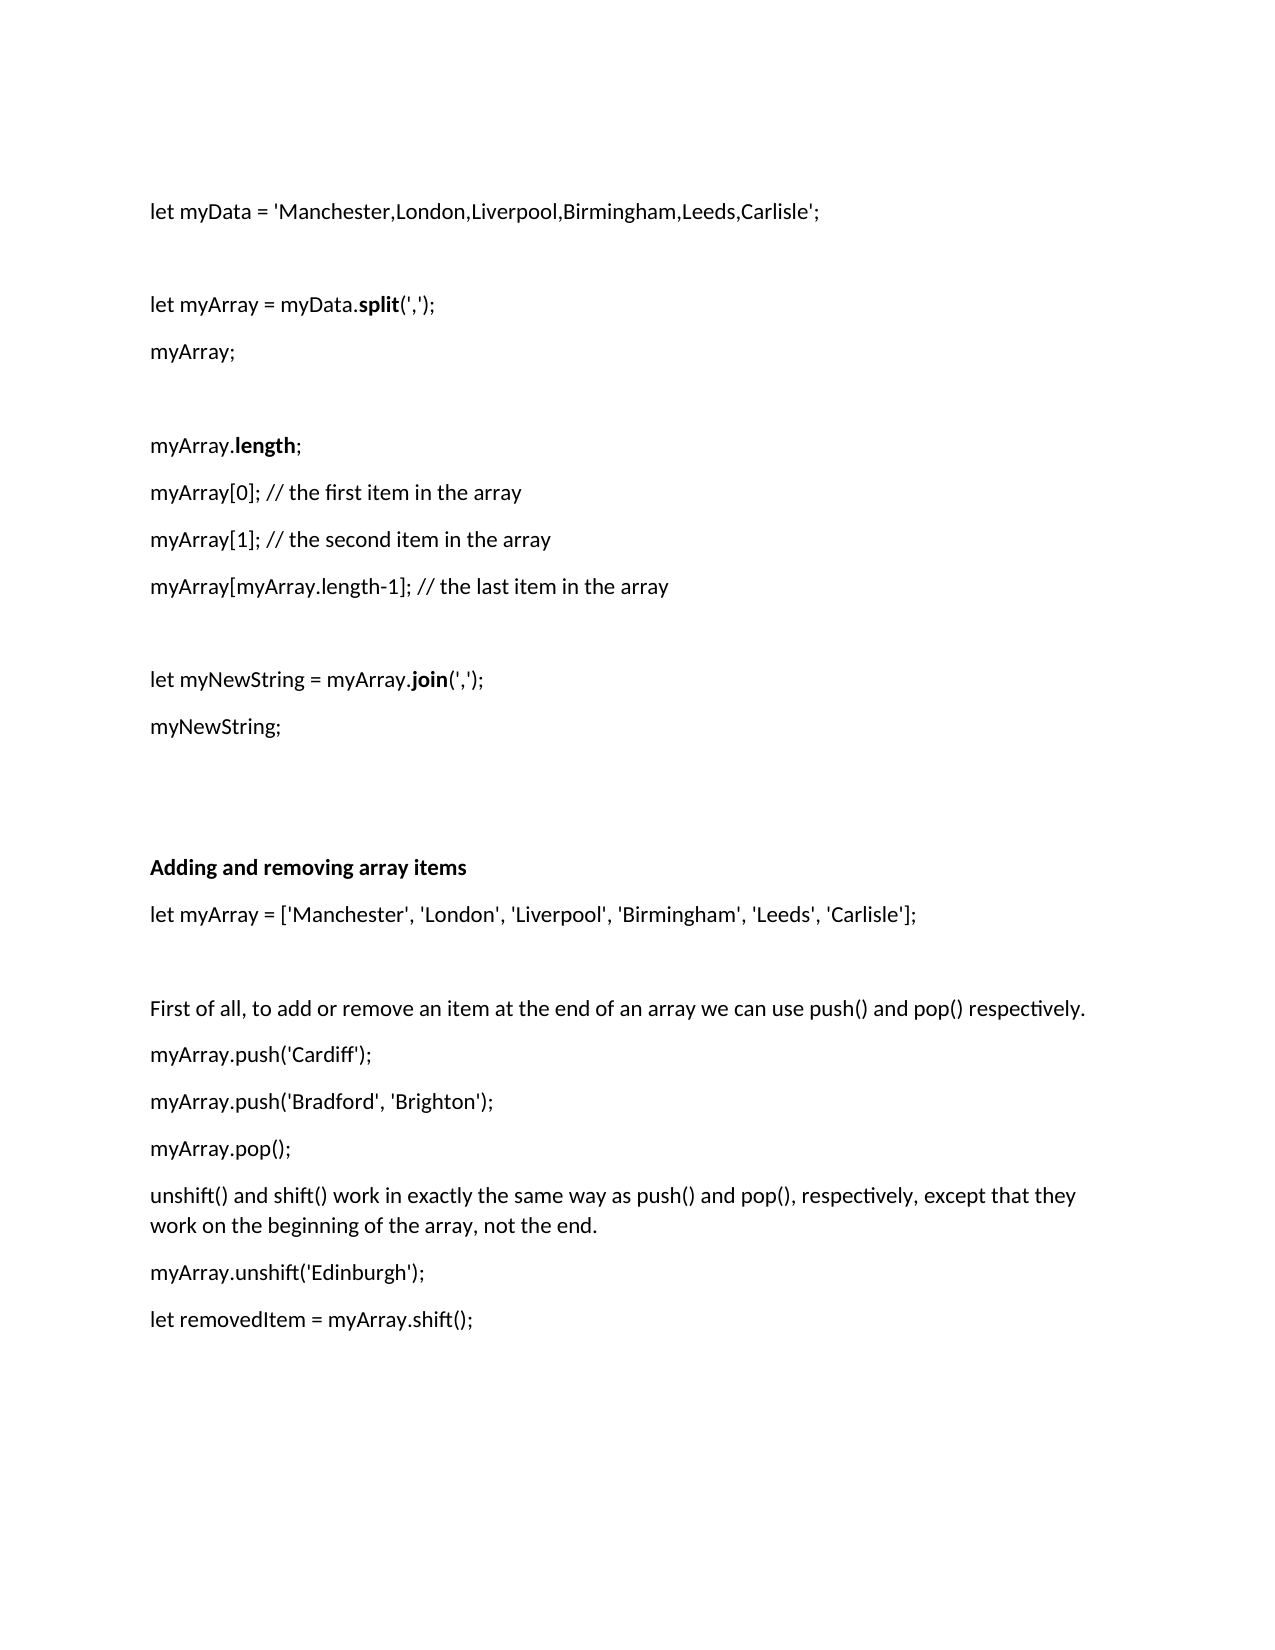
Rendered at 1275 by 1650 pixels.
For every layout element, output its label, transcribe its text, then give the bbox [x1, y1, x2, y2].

text myArray.push('Cardiff'); [150, 1041, 1125, 1069]
text unshift() and shift() work in exactly the same way as push() and pop(), respectively, except that they work on the beginning of the array, not the end. [150, 1181, 1125, 1239]
text let myArray = myData.split(','); [150, 291, 1125, 319]
text myArray; [150, 337, 1125, 366]
text myArray[0]; // the first item in the array [150, 478, 1125, 506]
text let myArray = ['Manchester', 'London', 'Liverpool', 'Birmingham', 'Leeds', 'Carlisle']; [150, 900, 1125, 928]
text myArray[myArray.length-1]; // the last item in the array [150, 572, 1125, 600]
text myNewString; [150, 712, 1125, 741]
text Adding and removing array items [150, 853, 1125, 881]
text First of all, to add or remove an item at the end of an array we can use push() and pop() respectively. [150, 994, 1125, 1022]
text myArray.push('Bradford', 'Brighton'); [150, 1087, 1125, 1116]
text myArray[1]; // the second item in the array [150, 525, 1125, 553]
text let myData = 'Manchester,London,Liverpool,Birmingham,Leeds,Carlisle'; [150, 197, 1125, 225]
text myArray.pop(); [150, 1134, 1125, 1162]
text myArray.unshift('Edinburgh'); [150, 1258, 1125, 1286]
text myArray.length; [150, 431, 1125, 459]
text let myNewString = myArray.join(','); [150, 666, 1125, 694]
text let removedItem = myArray.shift(); [150, 1305, 1125, 1333]
